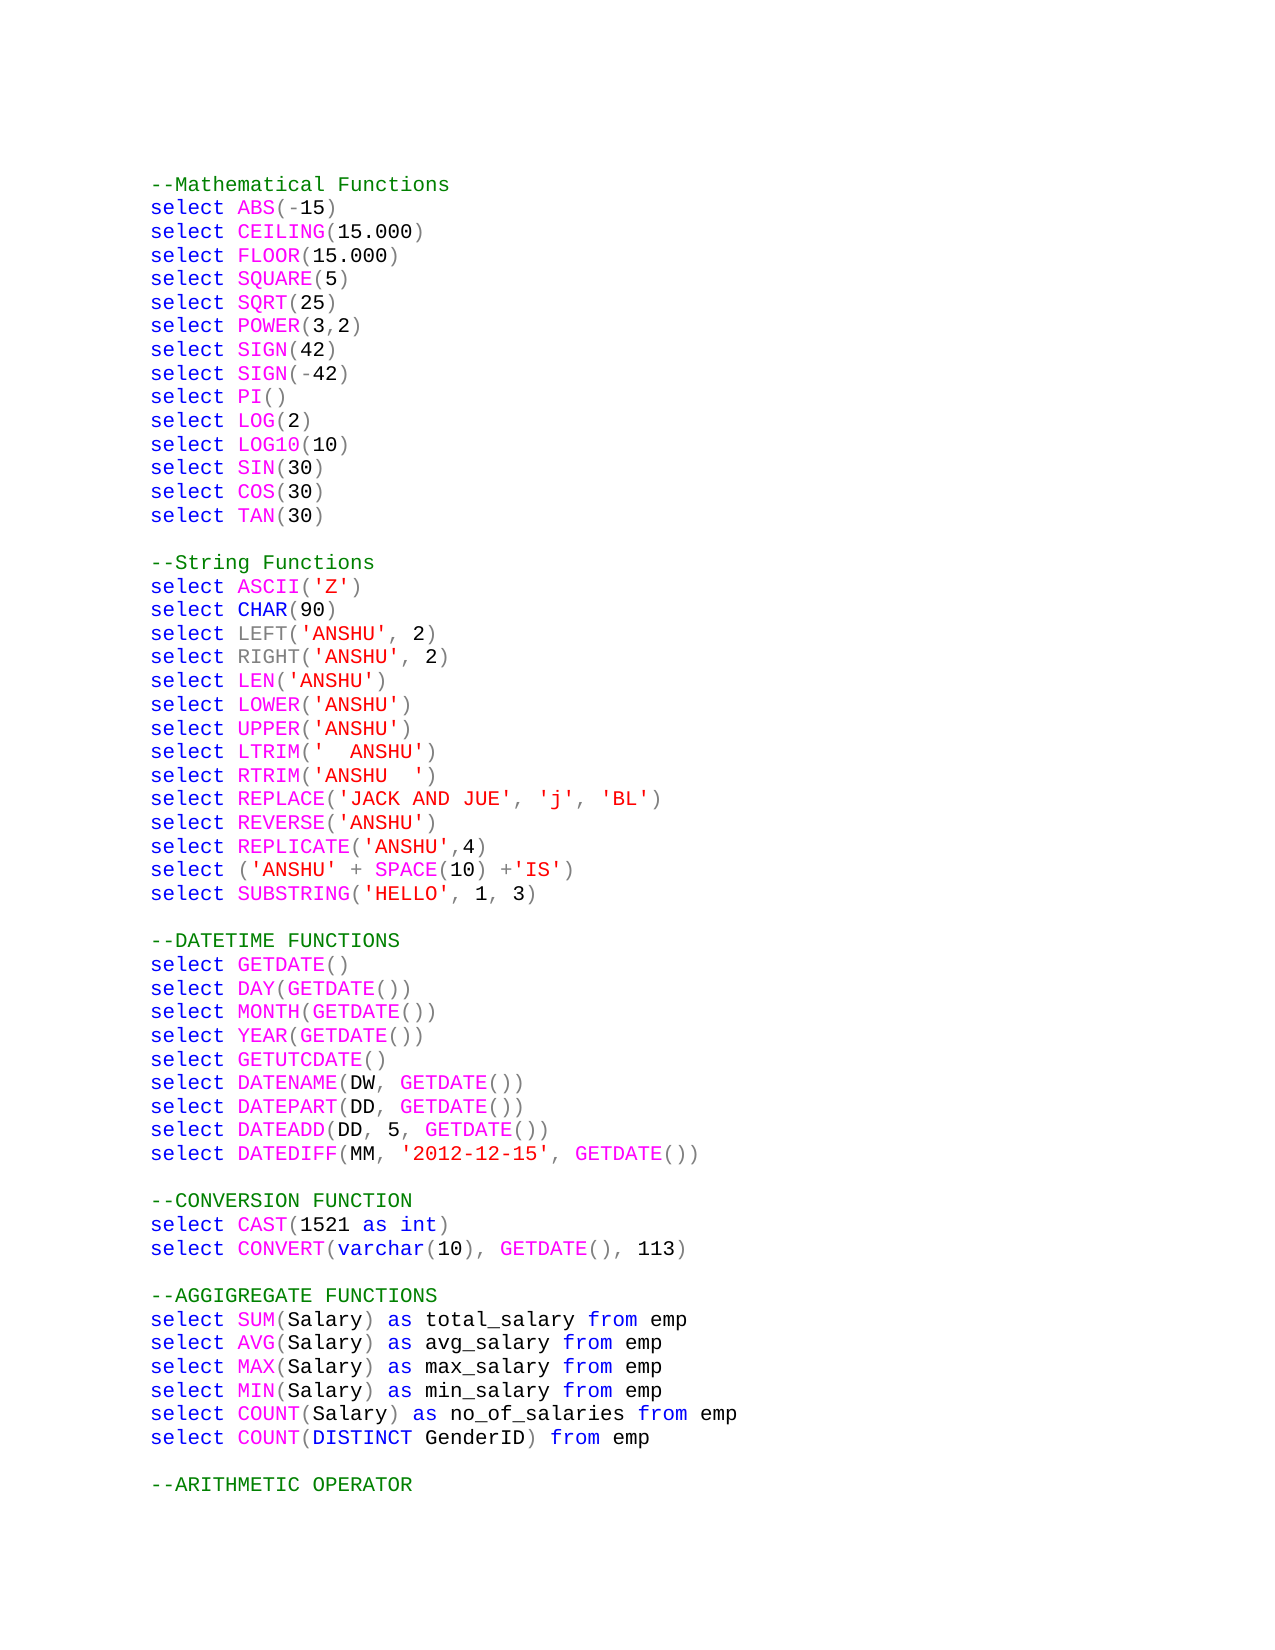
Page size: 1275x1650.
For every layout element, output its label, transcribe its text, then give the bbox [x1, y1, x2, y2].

text select ASCII('Z') [150, 576, 1125, 599]
text select DATEPART(DD, GETDATE()) [150, 1096, 1125, 1119]
text select TAN(30) [150, 505, 1125, 528]
text select DATEDIFF(MM, '2012-12-15', GETDATE()) [150, 1143, 1125, 1167]
text select FLOOR(15.000) [150, 244, 1125, 268]
text select CONVERT(varchar(10), GETDATE(), 113) [150, 1238, 1125, 1261]
text select REPLICATE('ANSHU',4) [150, 836, 1125, 859]
text --DATETIME FUNCTIONS [150, 930, 1125, 954]
text select REPLACE('JACK AND JUE', 'j', 'BL') [150, 788, 1125, 812]
text --Mathematical Functions [150, 174, 1125, 197]
text select SUM(Salary) as total_salary from emp [150, 1309, 1125, 1332]
text select ('ANSHU' + SPACE(10) +'IS') [150, 859, 1125, 883]
text select COUNT(Salary) as no_of_salaries from emp [150, 1403, 1125, 1427]
text select COUNT(DISTINCT GenderID) from emp [150, 1427, 1125, 1451]
text select LOG(2) [150, 410, 1125, 434]
text select DATENAME(DW, GETDATE()) [150, 1072, 1125, 1096]
text select LTRIM(' ANSHU') [150, 741, 1125, 765]
text --CONVERSION FUNCTION [150, 1190, 1125, 1214]
text select CHAR(90) [150, 599, 1125, 623]
text select MONTH(GETDATE()) [150, 1001, 1125, 1025]
text select MIN(Salary) as min_salary from emp [150, 1379, 1125, 1403]
text select GETUTCDATE() [150, 1048, 1125, 1072]
text select SUBSTRING('HELLO', 1, 3) [150, 883, 1125, 907]
text select SQUARE(5) [150, 268, 1125, 292]
text select CEILING(15.000) [150, 221, 1125, 244]
text select DATEADD(DD, 5, GETDATE()) [150, 1119, 1125, 1143]
text --AGGIGREGATE FUNCTIONS [150, 1285, 1125, 1309]
text select LOG10(10) [150, 434, 1125, 457]
text --ARITHMETIC OPERATOR [150, 1474, 1125, 1498]
text select SIN(30) [150, 457, 1125, 481]
text select GETDATE() [150, 954, 1125, 978]
text select SIGN(42) [150, 339, 1125, 363]
text select SIGN(-42) [150, 363, 1125, 386]
text select REVERSE('ANSHU') [150, 812, 1125, 836]
text select COS(30) [150, 481, 1125, 505]
text select AVG(Salary) as avg_salary from emp [150, 1332, 1125, 1356]
text select RIGHT('ANSHU', 2) [150, 647, 1125, 670]
text select POWER(3,2) [150, 316, 1125, 339]
text select MAX(Salary) as max_salary from emp [150, 1356, 1125, 1379]
text select PI() [150, 386, 1125, 410]
text select LEFT('ANSHU', 2) [150, 623, 1125, 647]
text select LEN('ANSHU') [150, 670, 1125, 694]
text select YEAR(GETDATE()) [150, 1025, 1125, 1048]
text select SQRT(25) [150, 292, 1125, 316]
text select LOWER('ANSHU') [150, 694, 1125, 717]
text select DAY(GETDATE()) [150, 978, 1125, 1001]
text select RTRIM('ANSHU ') [150, 765, 1125, 788]
text select UPPER('ANSHU') [150, 717, 1125, 741]
text --String Functions [150, 552, 1125, 576]
text select ABS(-15) [150, 197, 1125, 221]
text select CAST(1521 as int) [150, 1214, 1125, 1238]
